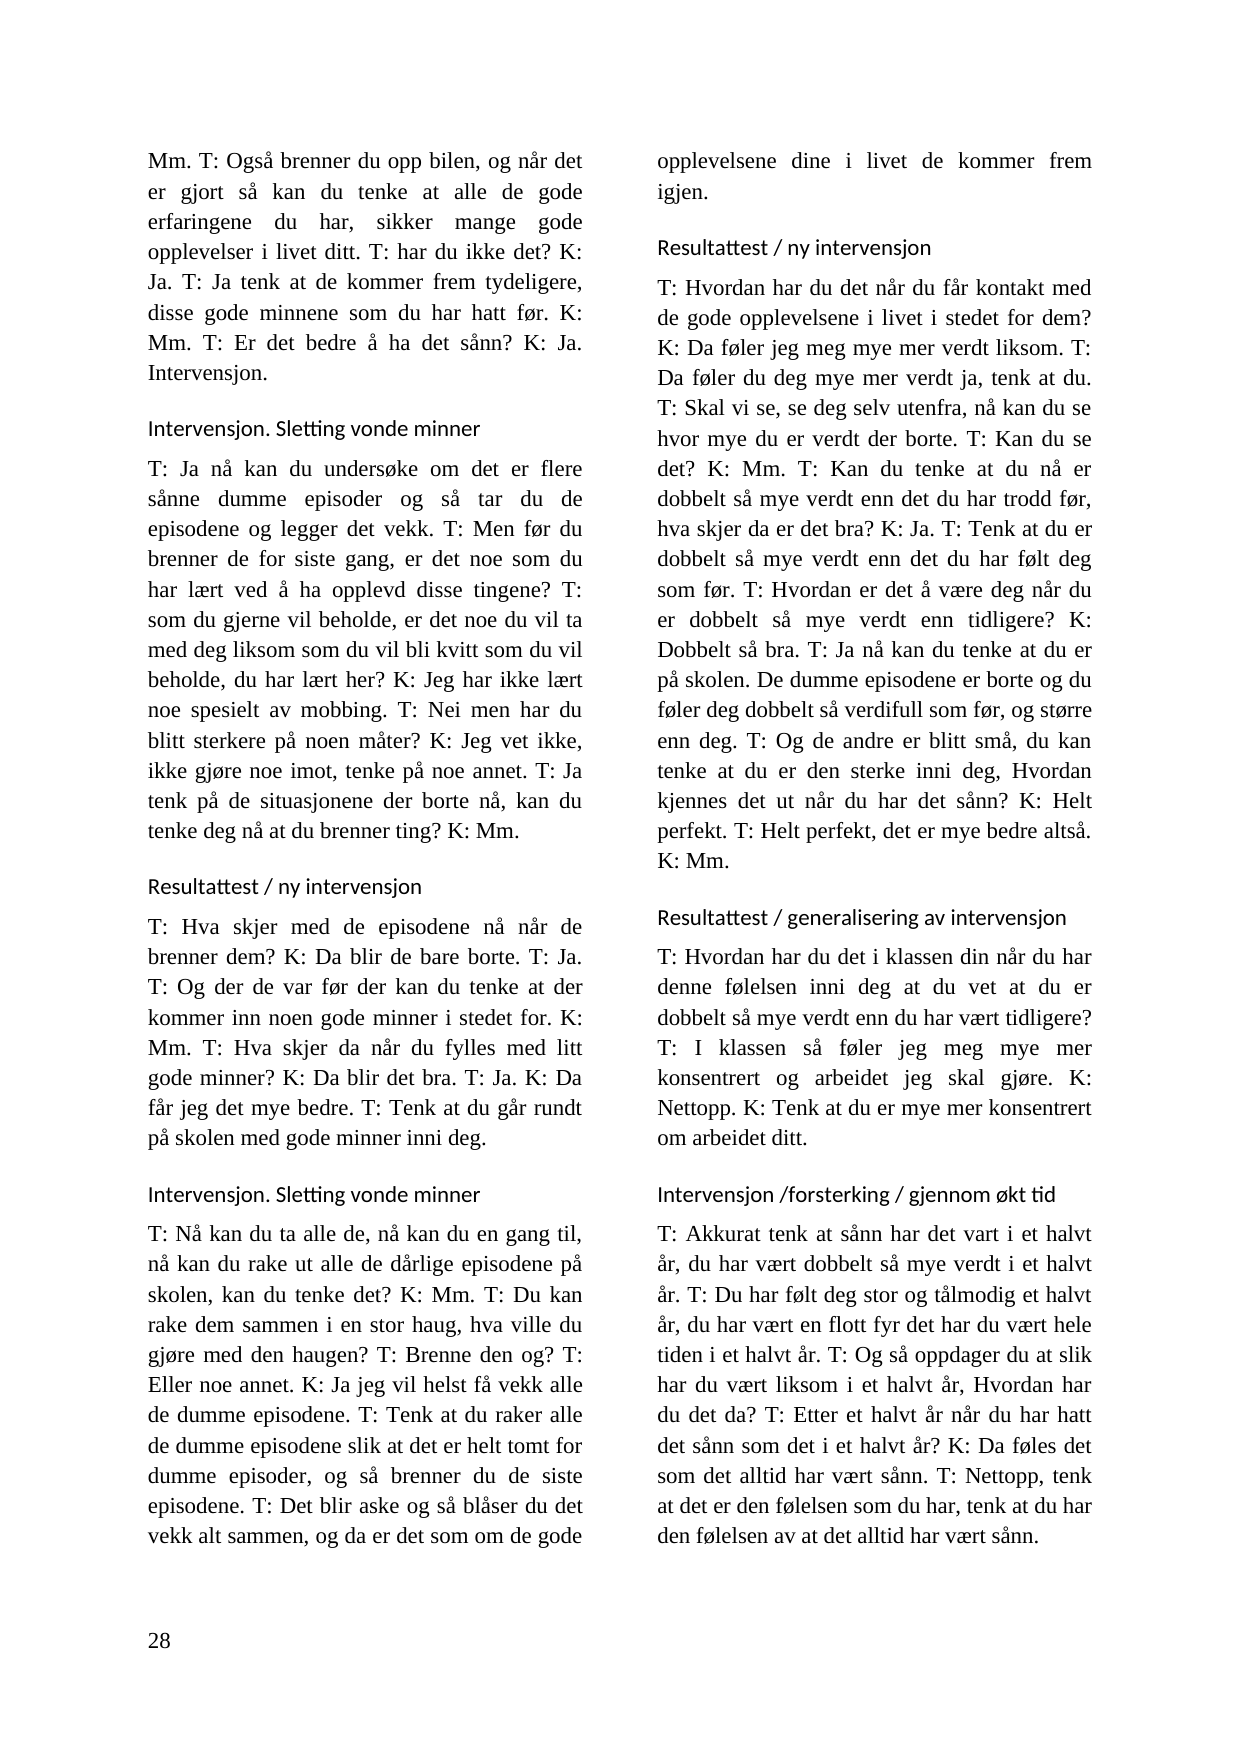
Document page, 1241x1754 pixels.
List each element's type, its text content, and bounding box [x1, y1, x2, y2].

subtitle Resultattest / ny intervensjon [657, 233, 1093, 261]
subtitle Resultattest / ny intervensjon [148, 872, 583, 901]
subtitle Intervensjon. Sletting vonde minner [148, 1180, 583, 1208]
text T: Hva skjer med de episodene nå når de brenner dem? K: Da blir de bare borte. T: Ja. T: Og der de var før der kan du tenke at der kommer inn noen gode minner i stedet for. K: Mm. T: Hva skjer da når du fylles med litt gode minner? K: Da blir det bra. T: Ja. K: Da får jeg det mye bedre. T: Tenk at du går rundt på skolen med gode minner inni deg. [148, 913, 583, 1151]
text T: Hvordan har du det når du får kontakt med de gode opplevelsene i livet i stedet for dem? K: Da føler jeg meg mye mer verdt liksom. T: Da føler du deg mye mer verdt ja, tenk at du. T: Skal vi se, se deg selv utenfra, nå kan du se hvor mye du er verdt der borte. T: Kan du se det? K: Mm. T: Kan du tenke at du nå er dobbelt så mye verdt enn det du har trodd før, hva skjer da er det bra? K: Ja. T: Tenk at du er dobbelt så mye verdt enn det du har følt deg som før. T: Hvordan er det å være deg når du er dobbelt så mye verdt enn tidligere? K: Dobbelt så bra. T: Ja nå kan du tenke at du er på skolen. De dumme episodene er borte og du føler deg dobbelt så verdifull som før, og større enn deg. T: Og de andre er blitt små, du kan tenke at du er den sterke inni deg, Hvordan kjennes det ut når du har det sånn? K: Helt perfekt. T: Helt perfekt, det er mye bedre altså. K: Mm. [657, 273, 1093, 874]
text T: Hvordan har du det i klassen din når du har denne følelsen inni deg at du vet at du er dobbelt så mye verdt enn du har vært tidligere? T: I klassen så føler jeg meg mye mer konsentrert og arbeidet jeg skal gjøre. K: Nettopp. K: Tenk at du er mye mer konsentrert om arbeidet ditt. [657, 943, 1093, 1151]
text T: Nå kan du ta alle de, nå kan du en gang til, nå kan du rake ut alle de dårlige episodene på skolen, kan du tenke det? K: Mm. T: Du kan rake dem sammen i en stor haug, hva ville du gjøre med den haugen? T: Brenne den og? T: Eller noe annet. K: Ja jeg vil helst få vekk alle de dumme episodene. T: Tenk at du raker alle de dumme episodene slik at det er helt tomt for dumme episoder, og så brenner du de siste episodene. T: Det blir aske og så blåser du det vekk alt sammen, og da er det som om de gode opplevelsene dine i livet de kommer frem igjen. [148, 1220, 583, 1549]
text T: Ja nå kan du undersøke om det er flere sånne dumme episoder og så tar du de episodene og legger det vekk. T: Men før du brenner de for siste gang, er det noe som du har lært ved å ha opplevd disse tingene? T: som du gjerne vil beholde, er det noe du vil ta med deg liksom som du vil bli kvitt som du vil beholde, du har lært her? K: Jeg har ikke lært noe spesielt av mobbing. T: Nei men har du blitt sterkere på noen måter? K: Jeg vet ikke, ikke gjøre noe imot, tenke på noe annet. T: Ja tenk på de situasjonene der borte nå, kan du tenke deg nå at du brenner ting? K: Mm. [148, 455, 583, 844]
subtitle Intervensjon. Sletting vonde minner [148, 414, 583, 442]
subtitle Resultattest / generalisering av intervensjon [657, 903, 1093, 931]
subtitle Intervensjon /forsterking / gjennom økt tid [657, 1180, 1093, 1208]
text T: Akkurat tenk at sånn har det vart i et halvt år, du har vært dobbelt så mye verdt i et halvt år. T: Du har følt deg stor og tålmodig et halvt år, du har vært en flott fyr det har du vært hele tiden i et halvt år. T: Og så oppdager du at slik har du vært liksom i et halvt år, Hvordan har du det da? T: Etter et halvt år når du har hatt det sånn som det i et halvt år? K: Da føles det som det alltid har vært sånn. T: Nettopp, tenk at det er den følelsen som du har, tenk at du har den følelsen av at det alltid har vært sånn. [657, 1220, 1093, 1549]
